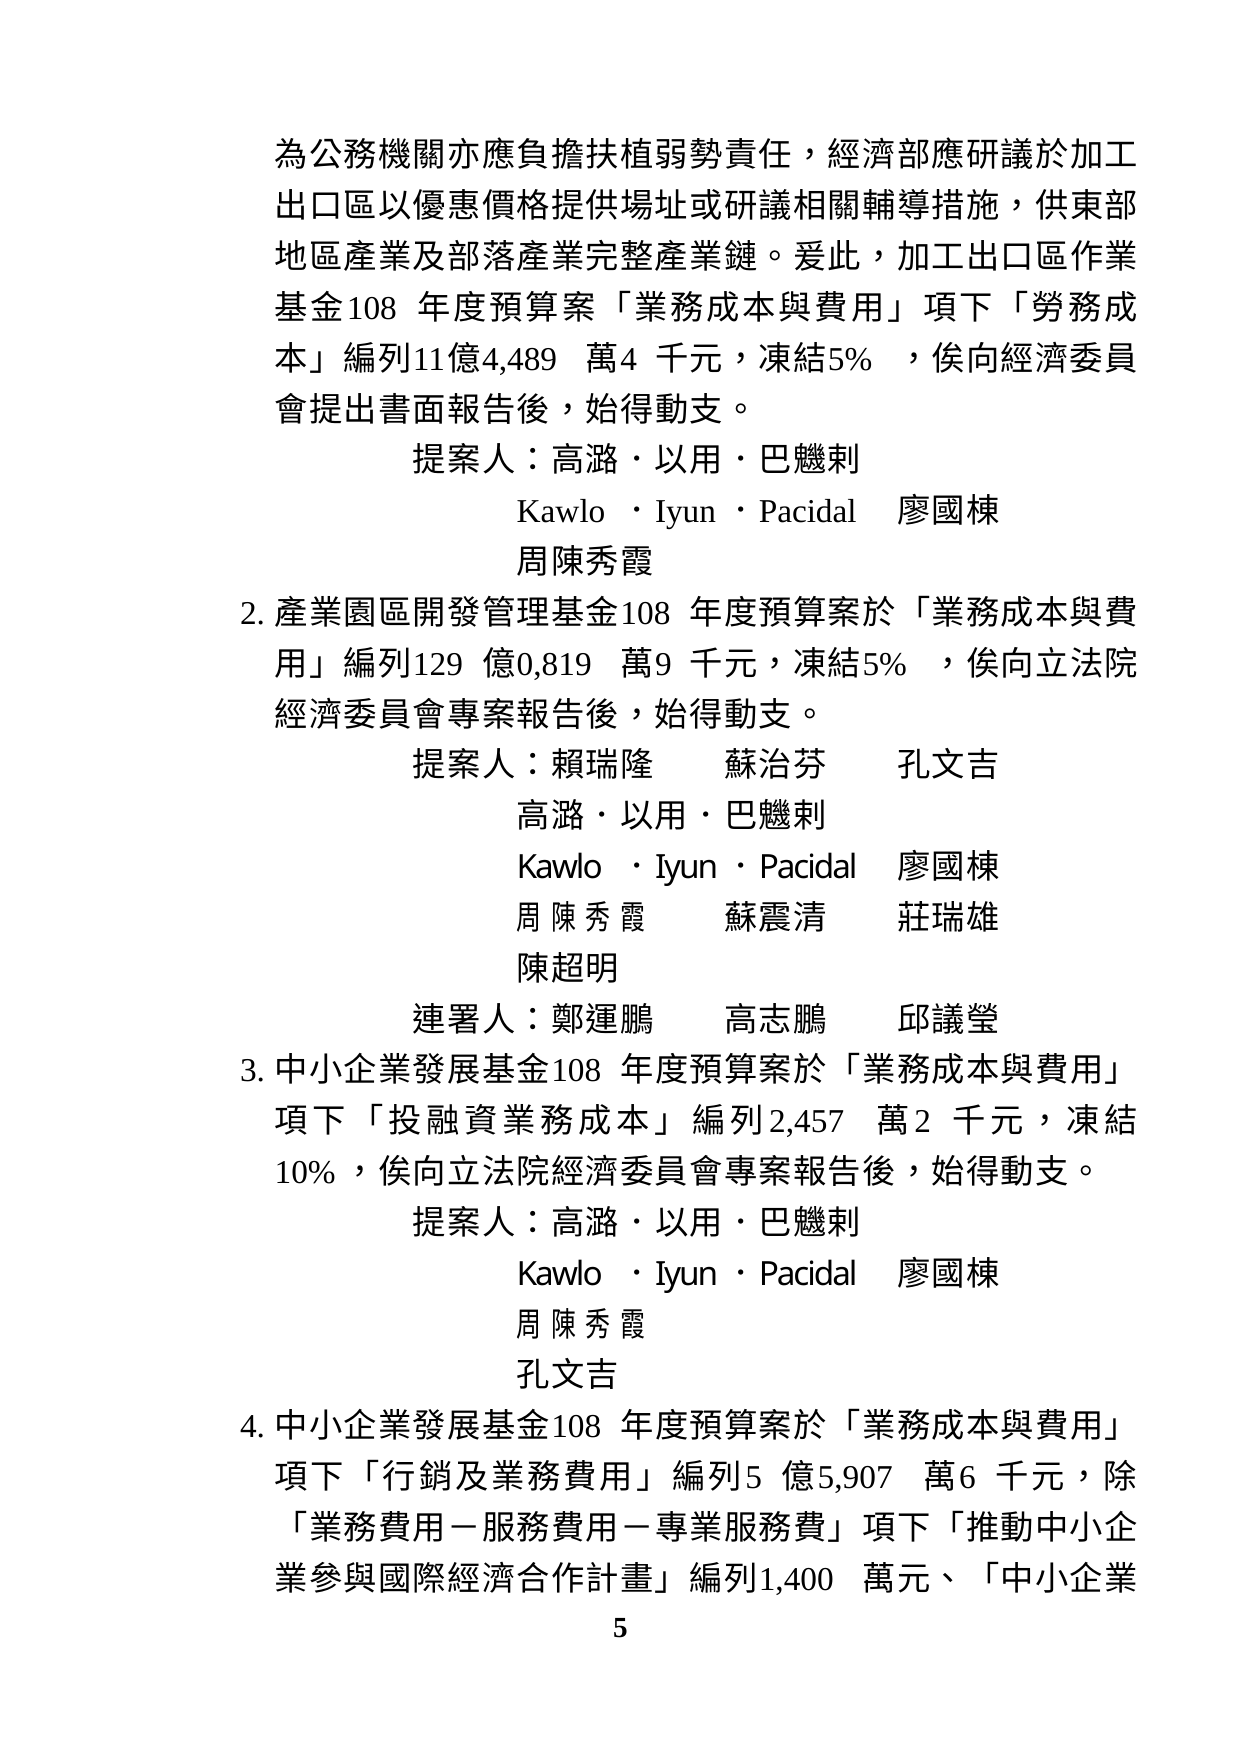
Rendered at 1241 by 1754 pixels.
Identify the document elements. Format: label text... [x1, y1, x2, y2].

text 連署人：鄭運鵬 高志鵬 邱議瑩 [379, 991, 1035, 1042]
text 提案人：高潞．以用．巴魕剌Kawlo．Iyun．Pacidal 廖國棟 周陳秀霞 [379, 432, 1035, 584]
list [228, 127, 1139, 432]
list 產業園區開發管理基金108年度預算案於「業務成本與費用」編列129億0,819萬9千元，凍結5%，俟向立法院經濟委員會專案報告後，始得動支。 [228, 584, 1139, 737]
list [228, 1398, 1139, 1601]
text 提案人：高潞．以用．巴魕剌Kawlo．Iyun．Pacidal 廖國棟 周陳秀霞 孔文吉 [379, 1194, 1035, 1398]
text 提案人：賴瑞隆 蘇治芬 孔文吉 高潞．以用．巴魕剌Kawlo．Iyun．Pacidal 廖國棟 周陳秀霞 蘇震清 莊瑞雄 陳超明 [379, 737, 1035, 991]
list 中小企業發展基金108年度預算案於「業務成本與費用」項下「投融資業務成本」編列2,457萬2千元，凍結10%，俟向立法院經濟委員會專案報告後，始得動支。 [228, 1042, 1139, 1194]
